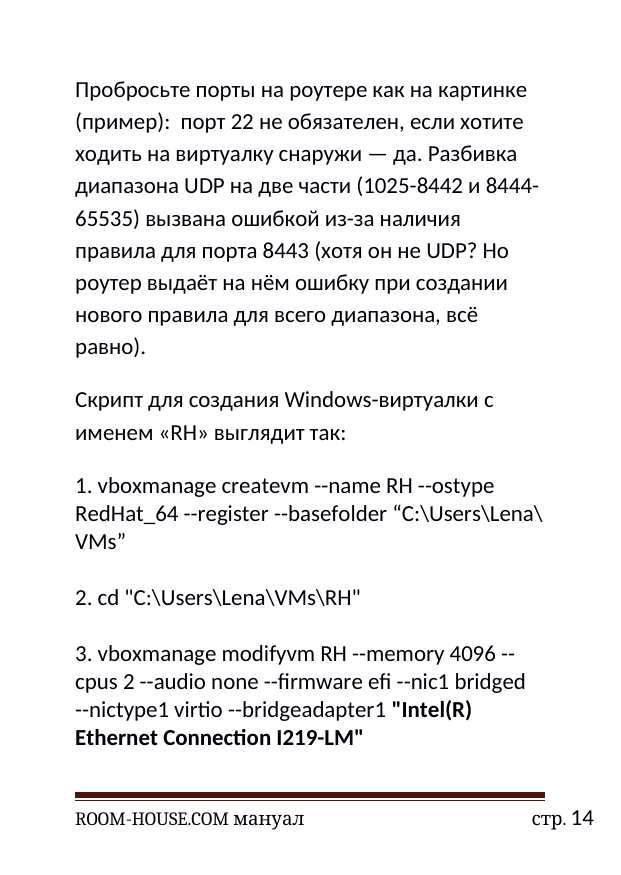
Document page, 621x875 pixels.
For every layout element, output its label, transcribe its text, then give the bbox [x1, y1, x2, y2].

text Пробросьте порты на роутере как на картинке (пример): порт 22 не обязателен, если хотите ходить на виртуалку снаружи — да. Разбивка диапазона UDP на две части (1025-8442 и 8444-65535) вызвана ошибкой из-за наличия правила для порта 8443 (хотя он не UDP? Но роутер выдаёт на нём ошибку при создании нового правила для всего диапазона, всё равно). [75, 75, 545, 361]
text 2. cd "C:\Users\Lena\VMs\RH" [75, 583, 545, 611]
text 1. vboxmanage createvm --name RH --ostype RedHat_64 --register --basefolder “C:\Users\Lena\VMs” [75, 471, 545, 555]
text Скрипт для создания Windows-виртуалки с именем «RH» выглядит так: [75, 386, 545, 446]
text 3. vboxmanage modifyvm RH --memory 4096 --cpus 2 --audio none --firmware efi --nic1 bridged --nictype1 virtio --bridgeadapter1 "Intel(R) Ethernet Connection I219-LM" [75, 639, 545, 751]
